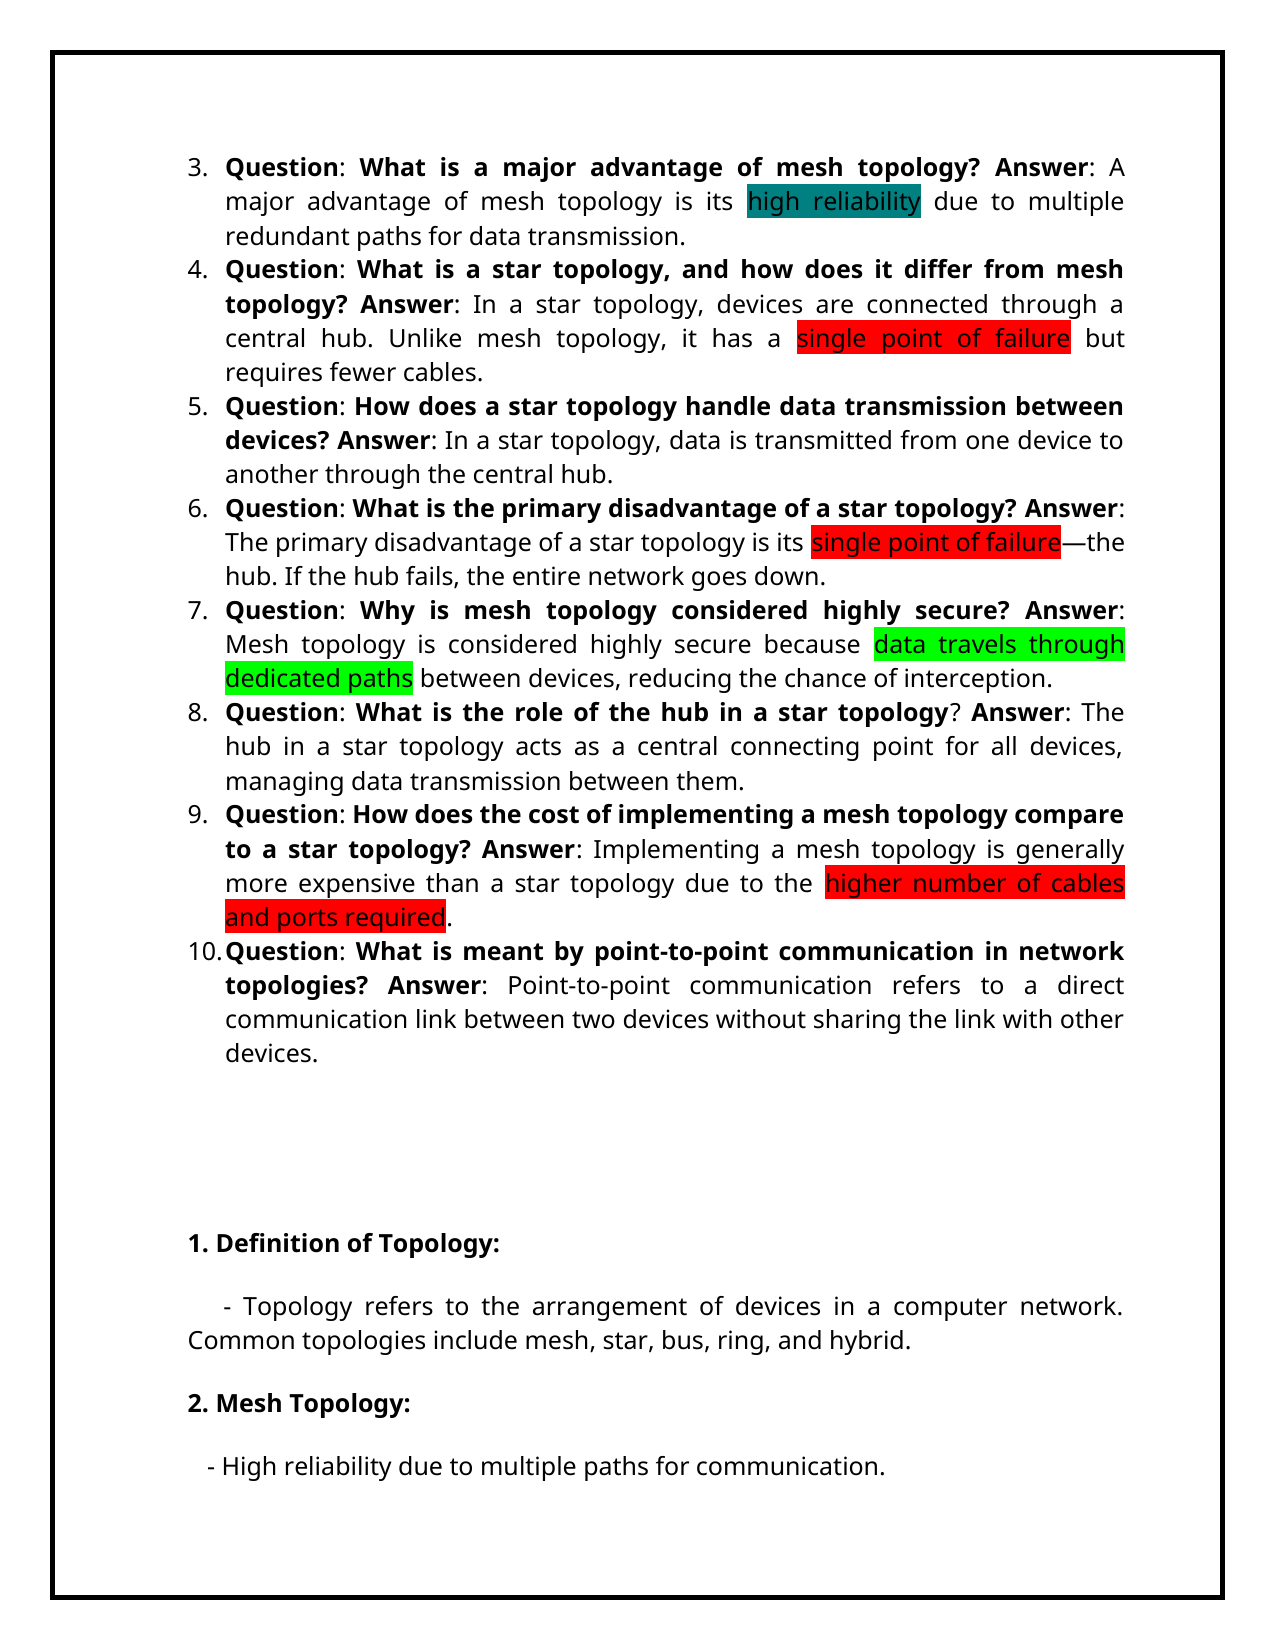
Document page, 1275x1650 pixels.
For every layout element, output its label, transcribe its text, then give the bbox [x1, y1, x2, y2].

text 1. Definition of Topology: [187, 1225, 1125, 1259]
text - High reliability due to multiple paths for communication. [187, 1449, 1125, 1483]
list Question: How does the cost of implementing a mesh topology compare to a star topology? Answer: Implementing a mesh topology is generally more expensive than a star topology due to the higher number of cables and ports required. [187, 797, 1125, 933]
list Question: Why is mesh topology considered highly secure? Answer: Mesh topology is considered highly secure because data travels through dedicated paths between devices, reducing the chance of interception. [187, 593, 1125, 695]
text 2. Mesh Topology: [187, 1386, 1125, 1420]
text - Topology refers to the arrangement of devices in a computer network. Common topologies include mesh, star, bus, ring, and hybrid. [187, 1288, 1125, 1357]
list Question: What is a major advantage of mesh topology? Answer: A major advantage of mesh topology is its high reliability due to multiple redundant paths for data transmission. [187, 150, 1125, 252]
list Question: What is meant by point-to-point communication in network topologies? Answer: Point-to-point communication refers to a direct communication link between two devices without sharing the link with other devices. [187, 933, 1125, 1070]
list Question: How does a star topology handle data transmission between devices? Answer: In a star topology, data is transmitted from one device to another through the central hub. [187, 388, 1125, 491]
list Question: What is the primary disadvantage of a star topology? Answer: The primary disadvantage of a star topology is its single point of failure—the hub. If the hub fails, the entire network goes down. [187, 491, 1125, 593]
list Question: What is the role of the hub in a star topology? Answer: The hub in a star topology acts as a central connecting point for all devices, managing data transmission between them. [187, 695, 1125, 797]
list Question: What is a star topology, and how does it differ from mesh topology? Answer: In a star topology, devices are connected through a central hub. Unlike mesh topology, it has a single point of failure but requires fewer cables. [187, 252, 1125, 388]
